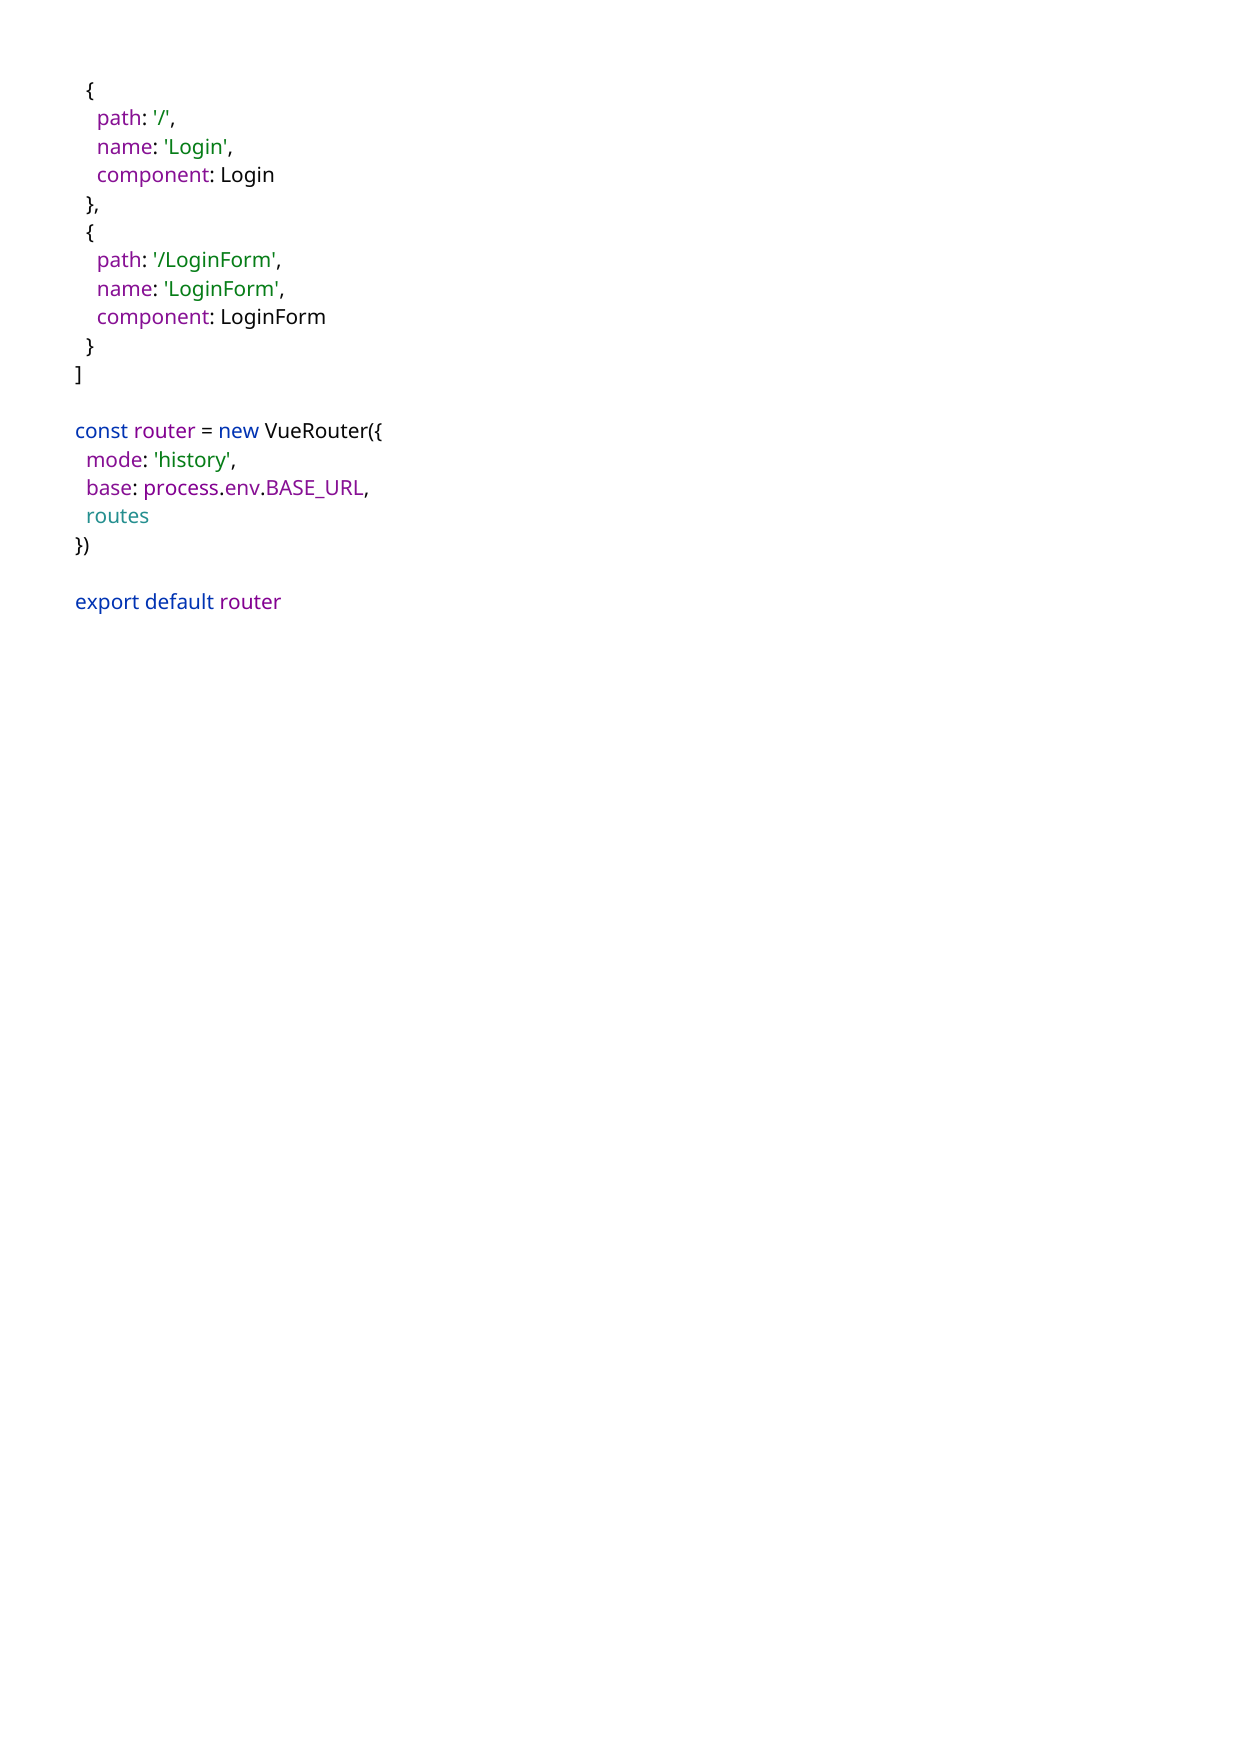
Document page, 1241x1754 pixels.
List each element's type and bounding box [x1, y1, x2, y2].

text [75, 75, 1165, 615]
